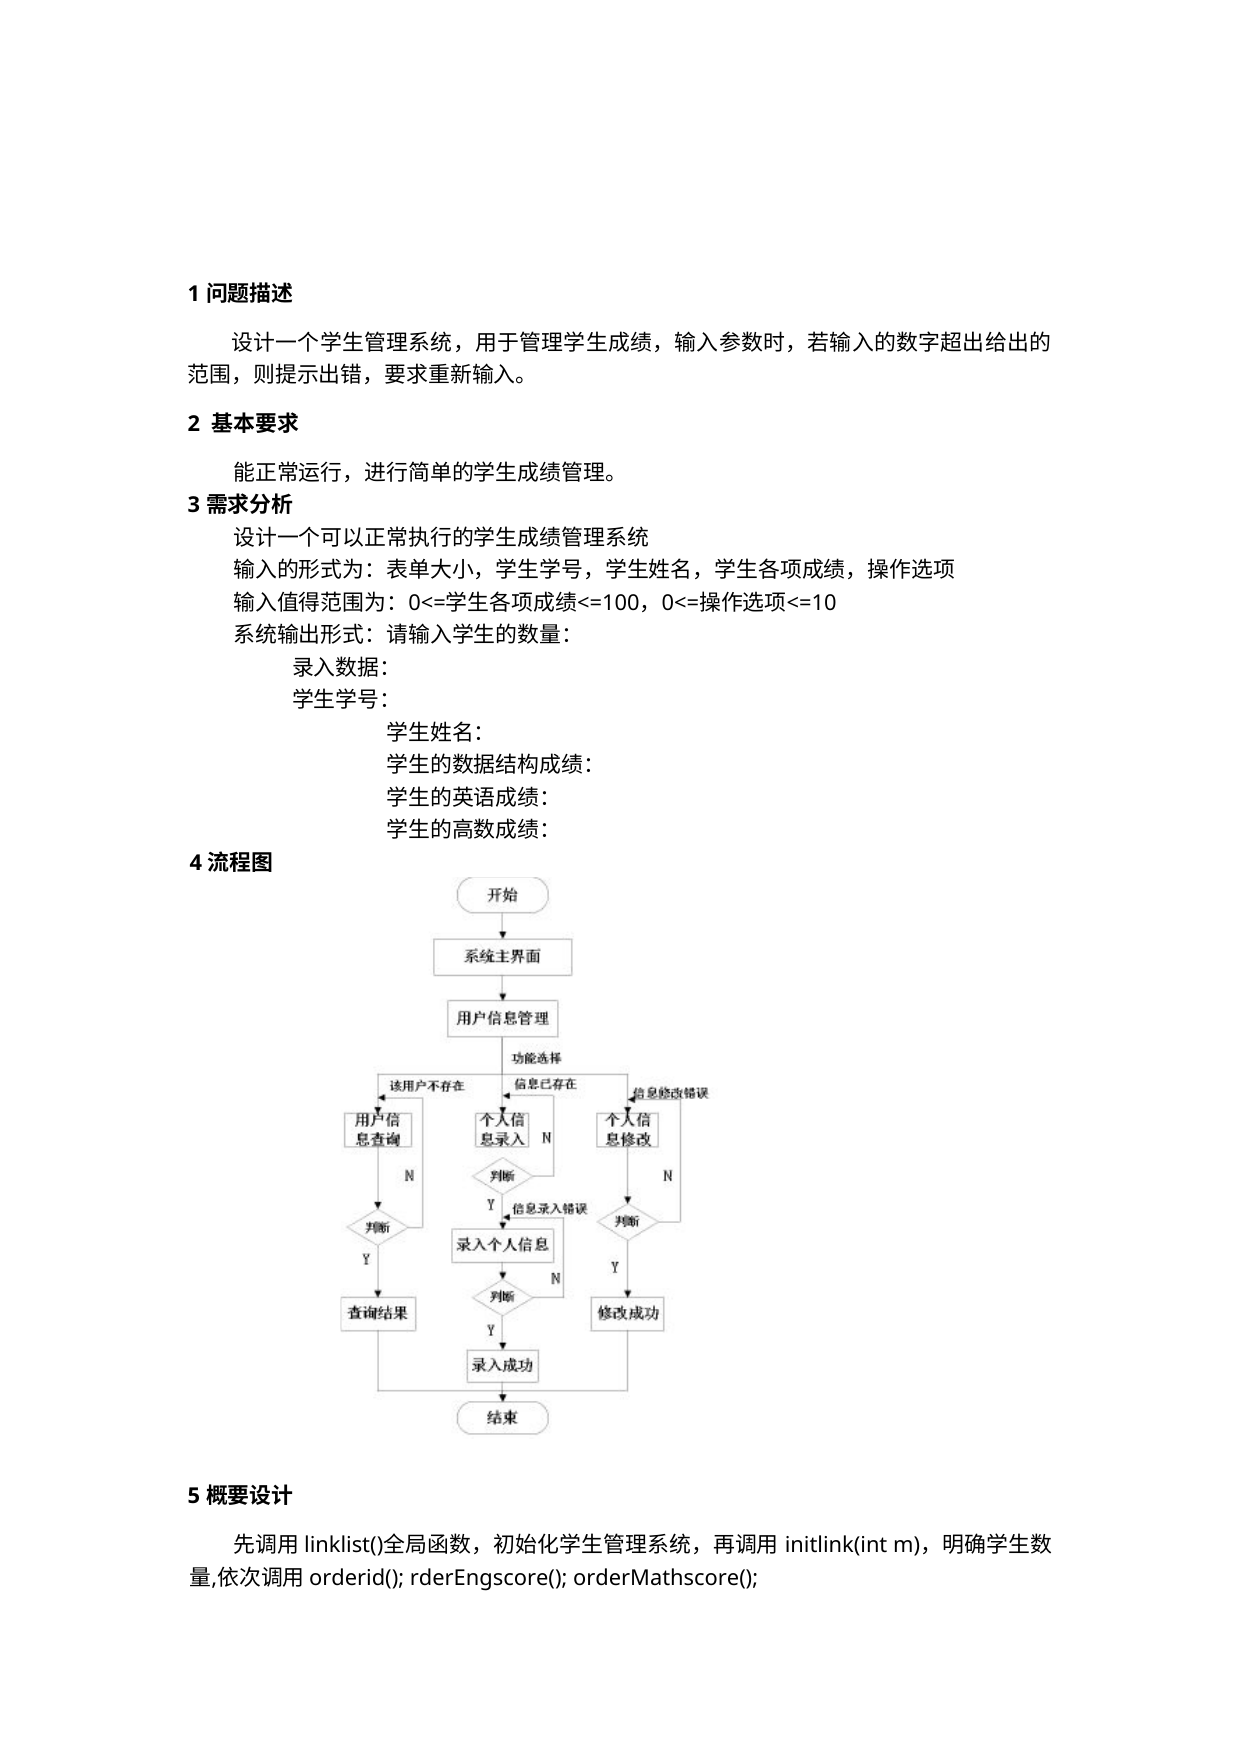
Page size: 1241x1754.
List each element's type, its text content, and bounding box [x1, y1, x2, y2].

text 学生姓名： [189, 714, 1053, 747]
text 4 流程图 [189, 844, 1053, 877]
text 1 问题描述 [187, 276, 1053, 308]
text 学生学号： [189, 682, 1053, 714]
text 3 需求分析 [187, 487, 1053, 519]
text 录入数据： [189, 649, 1053, 682]
picture [340, 877, 718, 1439]
text 设计一个学生管理系统，用于管理学生成绩，输入参数时，若输入的数字超出给出的范围，则提示出错，要求重新输入。 [187, 324, 1053, 389]
text 学生的英语成绩： [189, 779, 1053, 812]
text 学生的数据结构成绩： [189, 747, 1053, 779]
text 先调用linklist()全局函数，初始化学生管理系统，再调用initlink(int m)，明确学生数量,依次调用orderid(); rderEngscore(); orderMathscore(); [189, 1527, 1053, 1592]
text 2 基本要求 [187, 406, 1053, 438]
text 输入值得范围为：0<=学生各项成绩<=100，0<=操作选项<=10 [189, 584, 1053, 617]
text 学生的高数成绩： [189, 812, 1053, 844]
text 能正常运行，进行简单的学生成绩管理。 [189, 454, 1053, 487]
text 系统输出形式：请输入学生的数量： [189, 617, 1053, 649]
text 5 概要设计 [187, 1478, 1053, 1511]
text 输入的形式为：表单大小，学生学号，学生姓名，学生各项成绩，操作选项 [189, 552, 1053, 584]
text 设计一个可以正常执行的学生成绩管理系统 [189, 519, 1053, 552]
